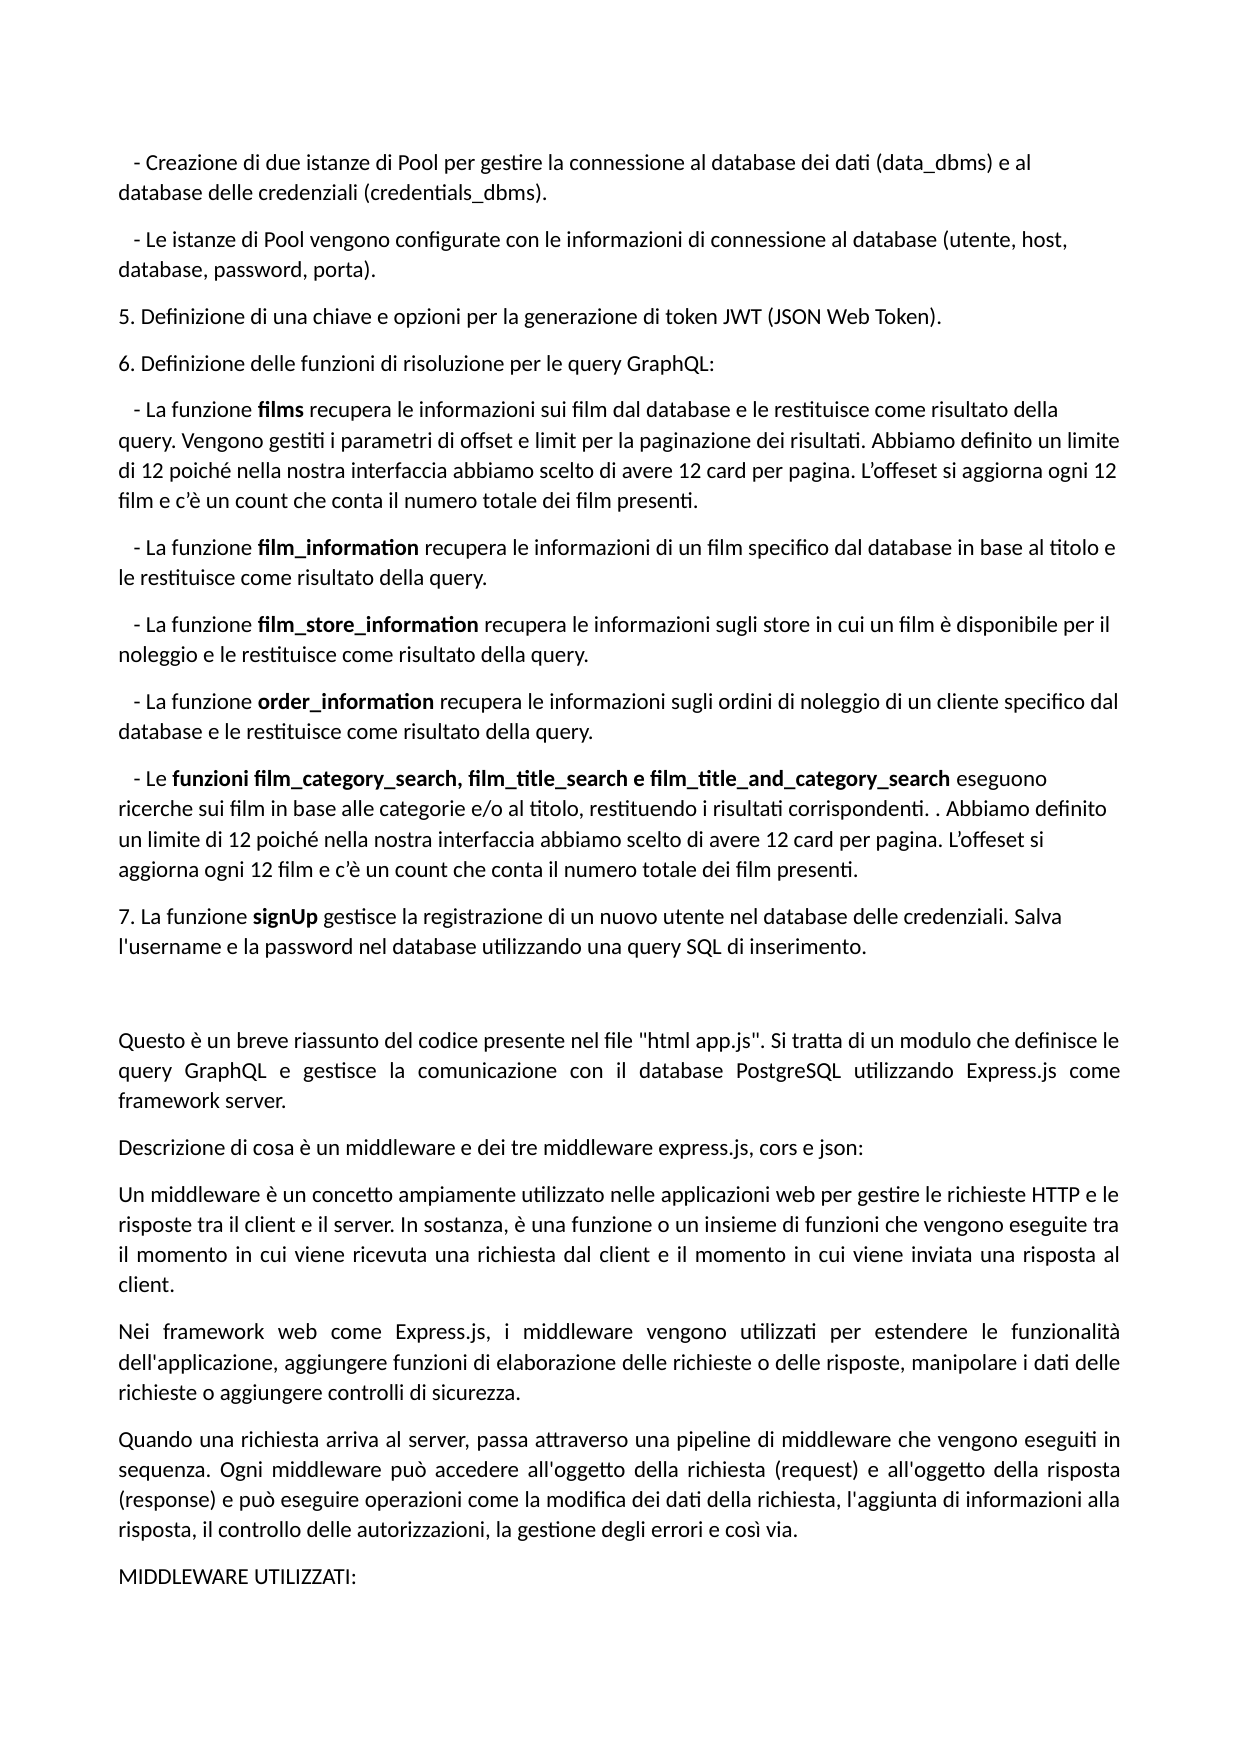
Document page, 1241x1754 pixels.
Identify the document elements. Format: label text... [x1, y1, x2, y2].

text Quando una richiesta arriva al server, passa attraverso una pipeline di middleware che vengono eseguiti in sequenza. Ogni middleware può accedere all'oggetto della richiesta (request) e all'oggetto della risposta (response) e può eseguire operazioni come la modifica dei dati della richiesta, l'aggiunta di informazioni alla risposta, il controllo delle autorizzazioni, la gestione degli errori e così via. [118, 1425, 1122, 1543]
text Questo è un breve riassunto del codice presente nel file "html app.js". Si tratta di un modulo che definisce le query GraphQL e gestisce la comunicazione con il database PostgreSQL utilizzando Express.js come framework server. [118, 1026, 1122, 1114]
text Nei framework web come Express.js, i middleware vengono utilizzati per estendere le funzionalità dell'applicazione, aggiungere funzioni di elaborazione delle richieste o delle risposte, manipolare i dati delle richieste o aggiungere controlli di sicurezza. [118, 1317, 1122, 1406]
text 5. Definizione di una chiave e opzioni per la generazione di token JWT (JSON Web Token). [118, 302, 1122, 330]
text Descrizione di cosa è un middleware e dei tre middleware express.js, cors e json: [118, 1133, 1122, 1161]
text - La funzione films recupera le informazioni sui film dal database e le restituisce come risultato della query. Vengono gestiti i parametri di offset e limit per la paginazione dei risultati. Abbiamo definito un limite di 12 poiché nella nostra interfaccia abbiamo scelto di avere 12 card per pagina. L’offeset si aggiorna ogni 12 film e c’è un count che conta il numero totale dei film presenti. [118, 396, 1122, 514]
text - La funzione film_store_information recupera le informazioni sugli store in cui un film è disponibile per il noleggio e le restituisce come risultato della query. [118, 610, 1122, 668]
text 7. La funzione signUp gestisce la registrazione di un nuovo utente nel database delle credenziali. Salva l'username e la password nel database utilizzando una query SQL di inserimento. [118, 902, 1122, 960]
text MIDDLEWARE UTILIZZATI: [118, 1562, 1122, 1590]
text - La funzione film_information recupera le informazioni di un film specifico dal database in base al titolo e le restituisce come risultato della query. [118, 533, 1122, 591]
text Un middleware è un concetto ampiamente utilizzato nelle applicazioni web per gestire le richieste HTTP e le risposte tra il client e il server. In sostanza, è una funzione o un insieme di funzioni che vengono eseguite tra il momento in cui viene ricevuta una richiesta dal client e il momento in cui viene inviata una risposta al client. [118, 1180, 1122, 1298]
text 6. Definizione delle funzioni di risoluzione per le query GraphQL: [118, 349, 1122, 377]
text - Creazione di due istanze di Pool per gestire la connessione al database dei dati (data_dbms) e al database delle credenziali (credentials_dbms). [118, 148, 1122, 206]
text - La funzione order_information recupera le informazioni sugli ordini di noleggio di un cliente specifico dal database e le restituisce come risultato della query. [118, 687, 1122, 745]
text - Le istanze di Pool vengono configurate con le informazioni di connessione al database (utente, host, database, password, porta). [118, 225, 1122, 283]
text - Le funzioni film_category_search, film_title_search e film_title_and_category_search eseguono ricerche sui film in base alle categorie e/o al titolo, restituendo i risultati corrispondenti. . Abbiamo definito un limite di 12 poiché nella nostra interfaccia abbiamo scelto di avere 12 card per pagina. L’offeset si aggiorna ogni 12 film e c’è un count che conta il numero totale dei film presenti. [118, 764, 1122, 883]
